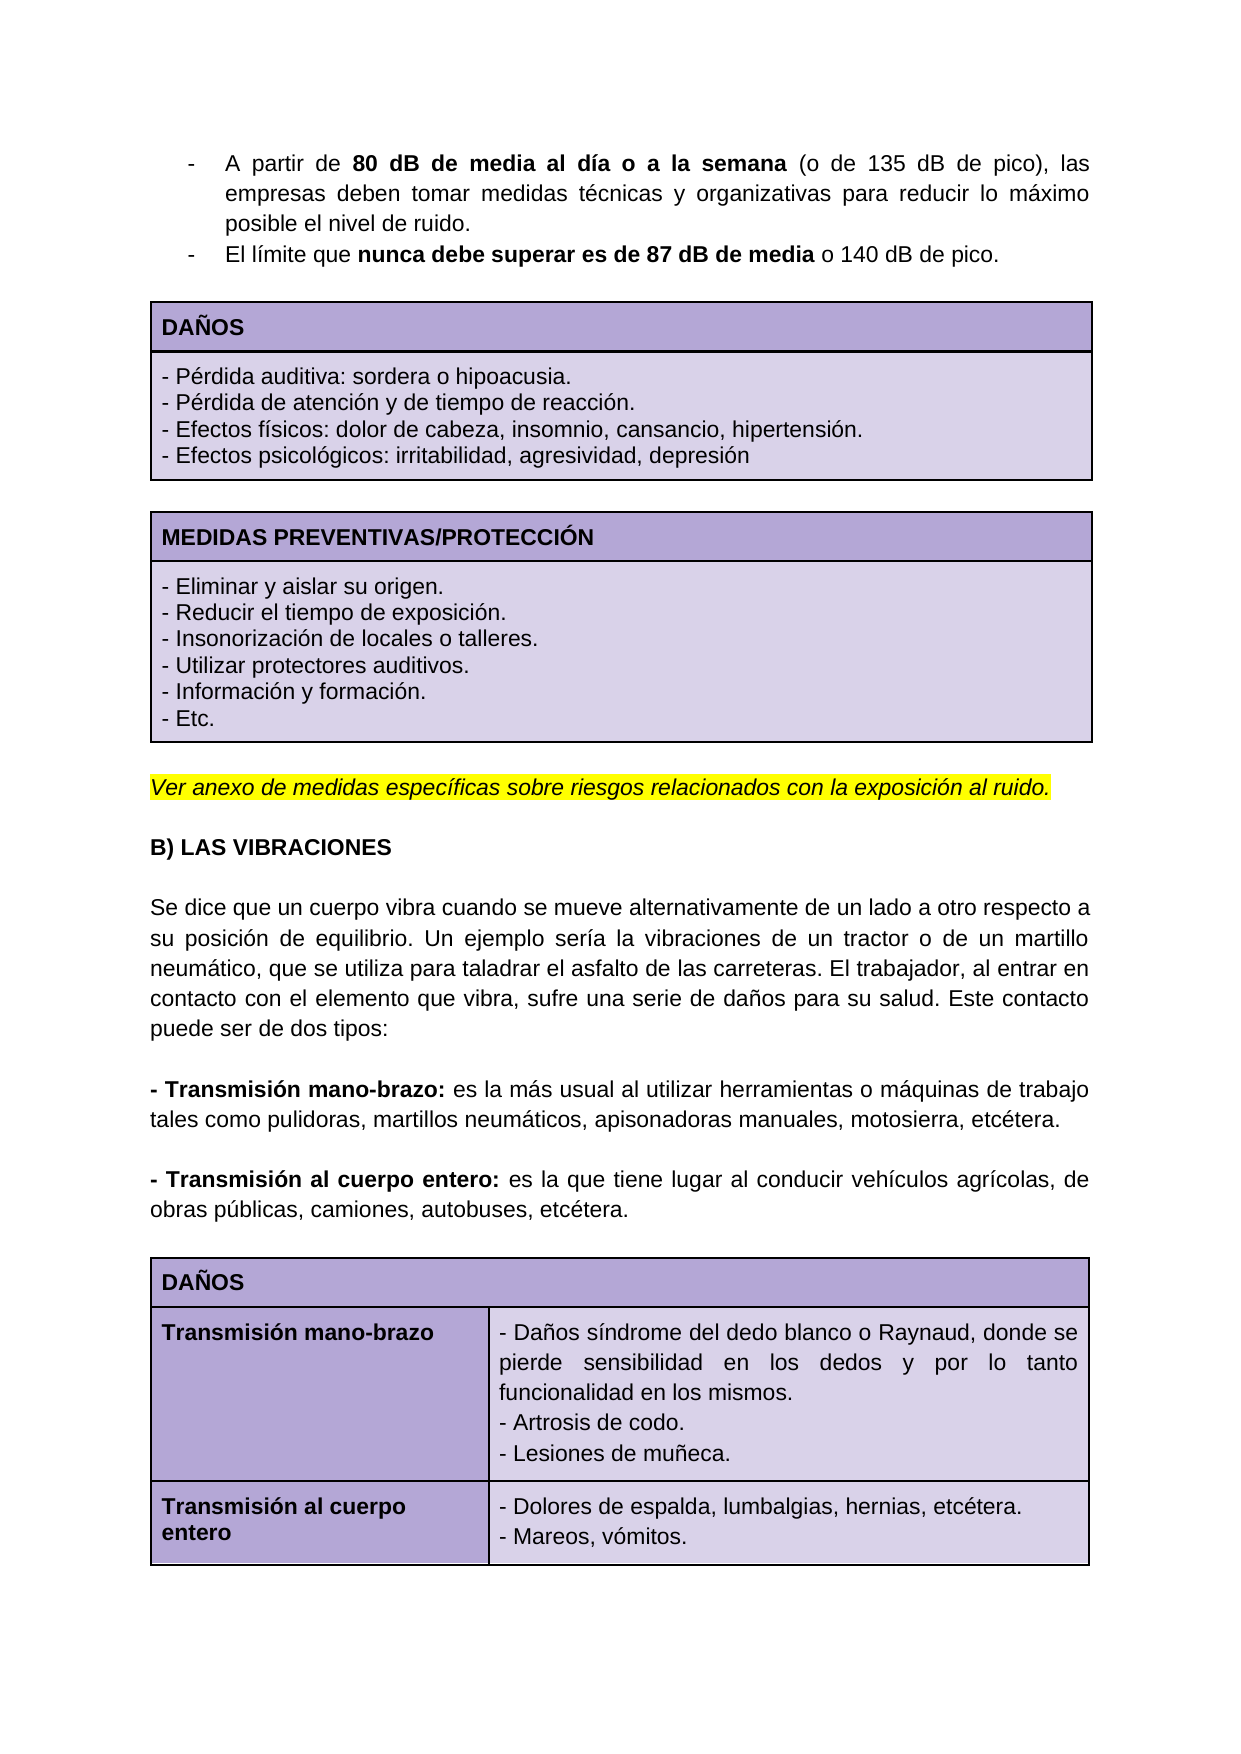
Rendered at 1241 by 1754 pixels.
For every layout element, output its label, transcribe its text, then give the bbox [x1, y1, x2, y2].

text B) LAS VIBRACIONES [150, 834, 1090, 860]
list A partir de 80 dB de media al día o a la semana (o de 135 dB de pico), las empresas deben tomar medidas técnicas y organizativas para reducir lo máximo posible el nivel de ruido. [187, 150, 1090, 237]
table_header DAÑOS [152, 303, 1091, 350]
text - Transmisión al cuerpo entero: es la que tiene lugar al conducir vehículos agrícolas, de obras públicas, camiones, autobuses, etcétera. [150, 1166, 1090, 1223]
table_cell - Eliminar y aislar su origen. - Reducir el tiempo de exposición. - Insonorización de locales o talleres. - Utilizar protectores auditivos. - Información y formación. - Etc. [152, 562, 1091, 741]
table_cell - Pérdida auditiva: sordera o hipoacusia. - Pérdida de atención y de tiempo de reacción. - Efectos físicos: dolor de cabeza, insomnio, cansancio, hipertensión. - Efectos psicológicos: irritabilidad, agresividad, depresión [152, 353, 1091, 479]
text - Transmisión mano-brazo: es la más usual al utilizar herramientas o máquinas de trabajo tales como pulidoras, martillos neumáticos, apisonadoras manuales, motosierra, etcétera. [150, 1076, 1090, 1132]
table_cell - Dolores de espalda, lumbalgias, hernias, etcétera. - Mareos, vómitos. [490, 1482, 1088, 1563]
list El límite que nunca debe superar es de 87 dB de media o 140 dB de pico. [187, 241, 1090, 267]
text Se dice que un cuerpo vibra cuando se mueve alternativamente de un lado a otro respecto a su posición de equilibrio. Un ejemplo sería la vibraciones de un tractor o de un martillo neumático, que se utiliza para taladrar el asfalto de las carreteras. El trabajador, al entrar en contacto con el elemento que vibra, sufre una serie de daños para su salud. Este contacto puede ser de dos tipos: [150, 894, 1090, 1042]
table_cell - Daños síndrome del dedo blanco o Raynaud, donde se pierde sensibilidad en los dedos y por lo tanto funcionalidad en los mismos. - Artrosis de codo. - Lesiones de muñeca. [490, 1308, 1088, 1480]
text Ver anexo de medidas específicas sobre riesgos relacionados con la exposición al ruido. [150, 773, 1090, 800]
table_cell Transmisión mano-brazo [152, 1308, 488, 1480]
table_cell Transmisión al cuerpo entero [152, 1482, 488, 1563]
table_header MEDIDAS PREVENTIVAS/PROTECCIÓN [152, 513, 1091, 560]
table_header DAÑOS [152, 1259, 1088, 1306]
